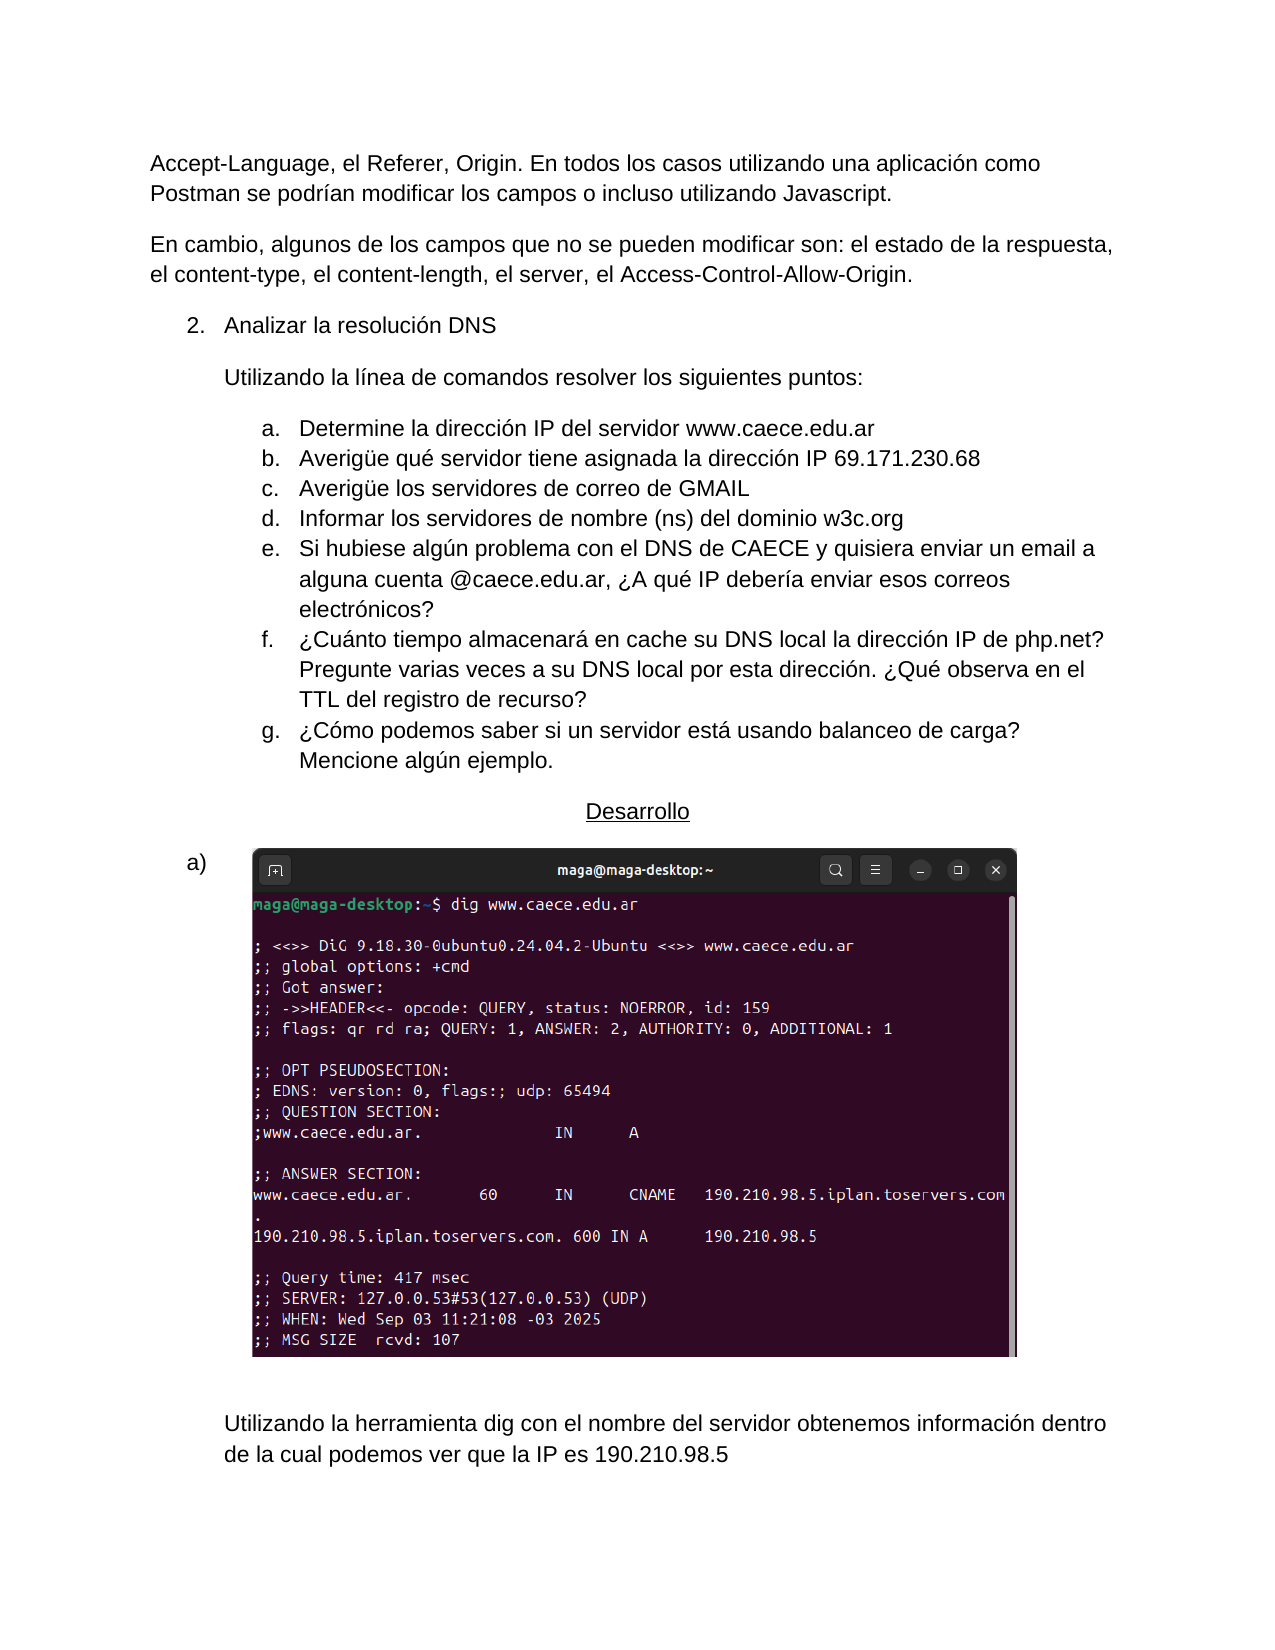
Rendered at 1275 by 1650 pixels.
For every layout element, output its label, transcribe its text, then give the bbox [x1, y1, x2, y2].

list Averigüe los servidores de correo de GMAIL [261, 475, 1125, 501]
picture [252, 848, 1017, 1357]
list ¿Cómo podemos saber si un servidor está usando balanceo de carga? Mencione algún ejemplo. [261, 717, 1125, 773]
list Averigüe qué servidor tiene asignada la dirección IP 69.171.230.68 [261, 445, 1125, 471]
text Desarrollo [150, 798, 1125, 824]
list ¿Cuánto tiempo almacenará en cache su DNS local la dirección IP de php.net? Pregunte varias veces a su DNS local por esta dirección. ¿Qué observa en el TTL del registro de recurso? [261, 626, 1125, 713]
text Utilizando la herramienta dig con el nombre del servidor obtenemos información dentro de la cual podemos ver que la IP es 190.210.98.5 [224, 1410, 1125, 1467]
list Analizar la resolución DNS [186, 312, 1125, 339]
list Determine la dirección IP del servidor www.caece.edu.ar [261, 414, 1125, 441]
text En cambio, algunos de los campos que no se pueden modificar son: el estado de la respuesta, el content-type, el content-length, el server, el Access-Control-Allow-Origin. [150, 231, 1125, 288]
text Utilizando la línea de comandos resolver los siguientes puntos: [224, 363, 1125, 390]
list Si hubiese algún problema con el DNS de CAECE y quisiera enviar un email a alguna cuenta @caece.edu.ar, ¿A qué IP debería enviar esos correos electrónicos? [261, 535, 1125, 622]
list Informar los servidores de nombre (ns) del dominio w3c.org [261, 505, 1125, 532]
